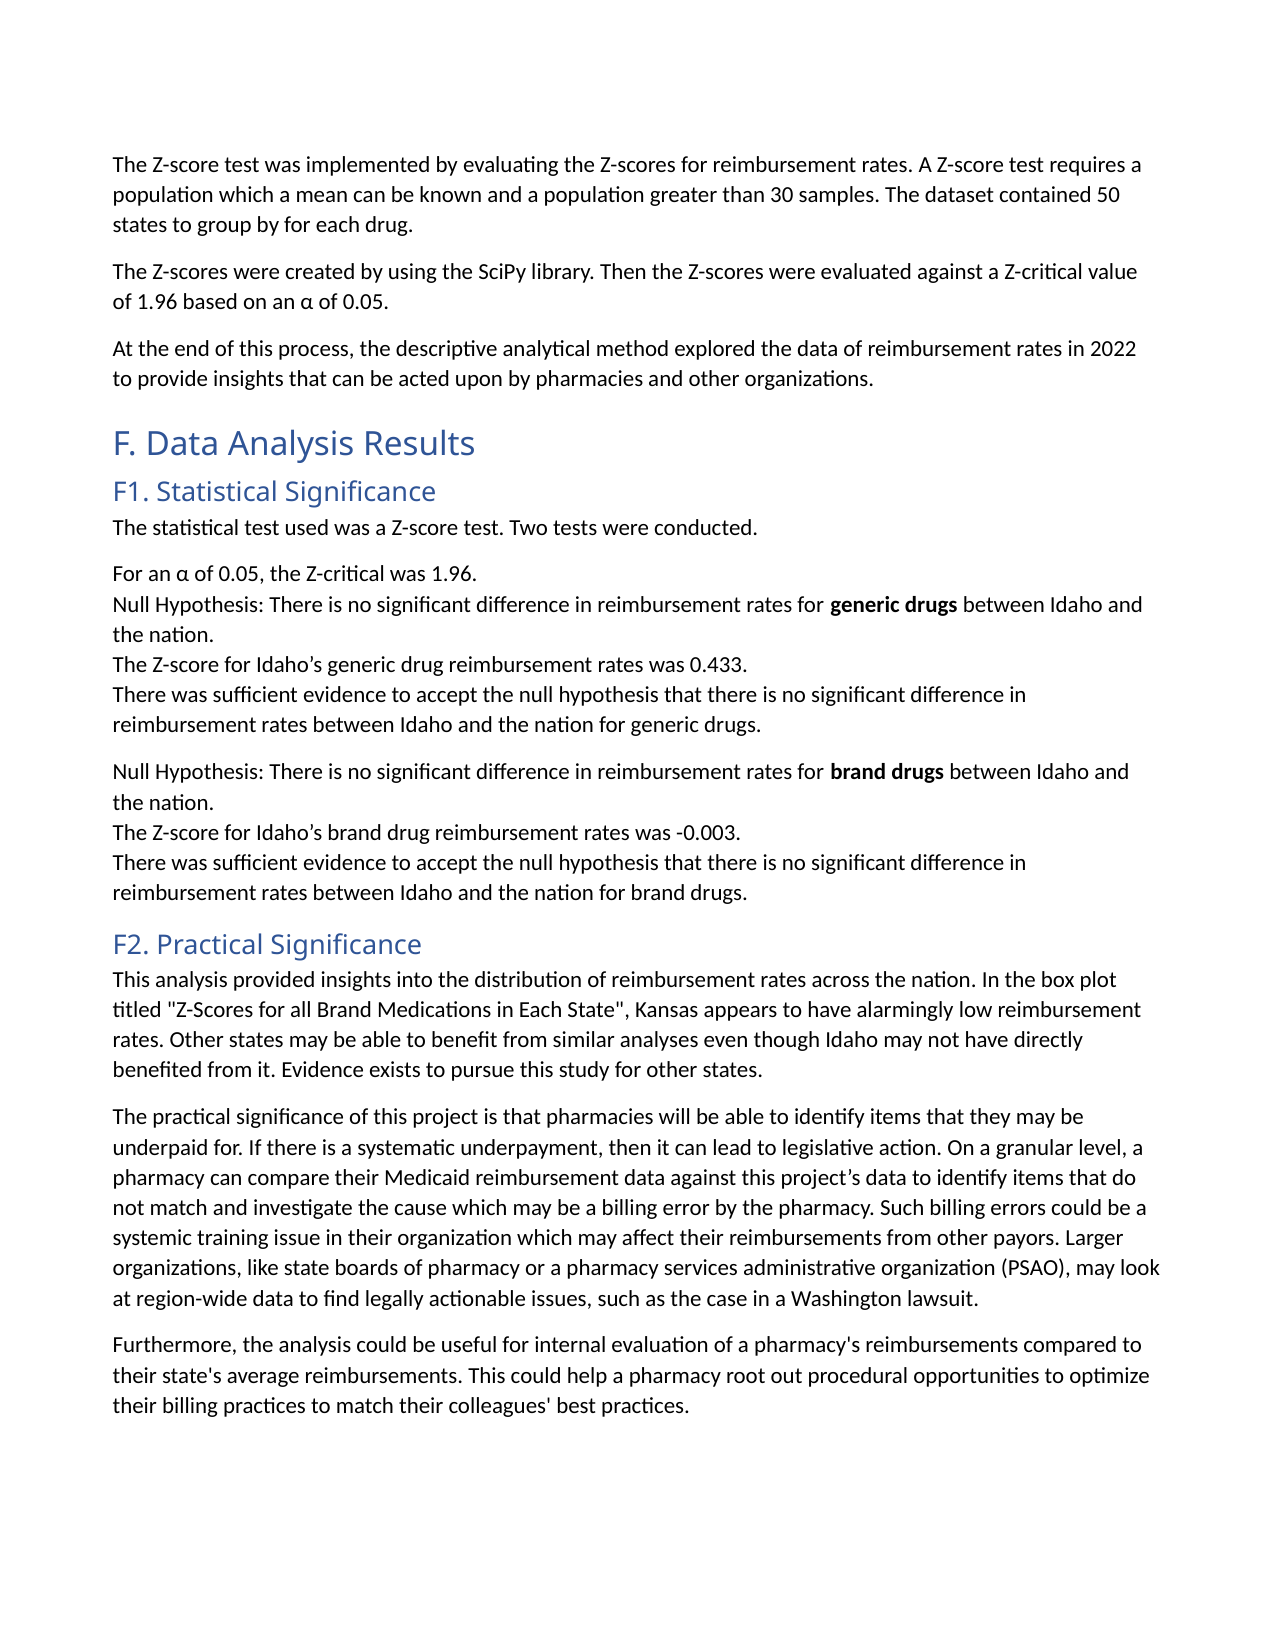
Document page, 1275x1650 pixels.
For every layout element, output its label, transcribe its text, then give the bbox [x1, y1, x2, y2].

text The Z-scores were created by using the SciPy library. Then the Z-scores were evaluated against a Z-critical value of 1.96 based on an α of 0.05. [112, 257, 1162, 316]
subtitle F. Data Analysis Results [112, 420, 1162, 465]
subtitle F2. Practical Significance [112, 925, 1162, 962]
text The practical significance of this project is that pharmacies will be able to identify items that they may be underpaid for. If there is a systematic underpayment, then it can lead to legislative action. On a granular level, a pharmacy can compare their Medicaid reimbursement data against this project’s data to identify items that do not match and investigate the cause which may be a billing error by the pharmacy. Such billing errors could be a systemic training issue in their organization which may affect their reimbursements from other payors. Larger organizations, like state boards of pharmacy or a pharmacy services administrative organization (PSAO), may look at region-wide data to find legally actionable issues, such as the case in a Washington lawsuit. [112, 1102, 1162, 1312]
text This analysis provided insights into the distribution of reimbursement rates across the nation. In the box plot titled "Z-Scores for all Brand Medications in Each State", Kansas appears to have alarmingly low reimbursement rates. Other states may be able to benefit from similar analyses even though Idaho may not have directly benefited from it. Evidence exists to pursue this study for other states. [112, 965, 1162, 1084]
subtitle F1. Statistical Significance [112, 473, 1162, 510]
text The statistical test used was a Z-score test. Two tests were conducted. [112, 513, 1162, 541]
text The Z-score test was implemented by evaluating the Z-scores for reimbursement rates. A Z-score test requires a population which a mean can be known and a population greater than 30 samples. The dataset contained 50 states to group by for each drug. [112, 150, 1162, 238]
text For an α of 0.05, the Z-critical was 1.96. Null Hypothesis: There is no significant difference in reimbursement rates for generic drugs between Idaho and the nation. The Z-score for Idaho’s generic drug reimbursement rates was 0.433. There was sufficient evidence to accept the null hypothesis that there is no significant difference in reimbursement rates between Idaho and the nation for generic drugs. [112, 559, 1162, 739]
text At the end of this process, the descriptive analytical method explored the data of reimbursement rates in 2022 to provide insights that can be acted upon by pharmacies and other organizations. [112, 334, 1162, 393]
text Furthermore, the analysis could be useful for internal evaluation of a pharmacy's reimbursements compared to their state's average reimbursements. This could help a pharmacy root out procedural opportunities to optimize their billing practices to match their colleagues' best practices. [112, 1331, 1162, 1419]
text Null Hypothesis: There is no significant difference in reimbursement rates for brand drugs between Idaho and the nation. The Z-score for Idaho’s brand drug reimbursement rates was -0.003. There was sufficient evidence to accept the null hypothesis that there is no significant difference in reimbursement rates between Idaho and the nation for brand drugs. [112, 757, 1162, 906]
